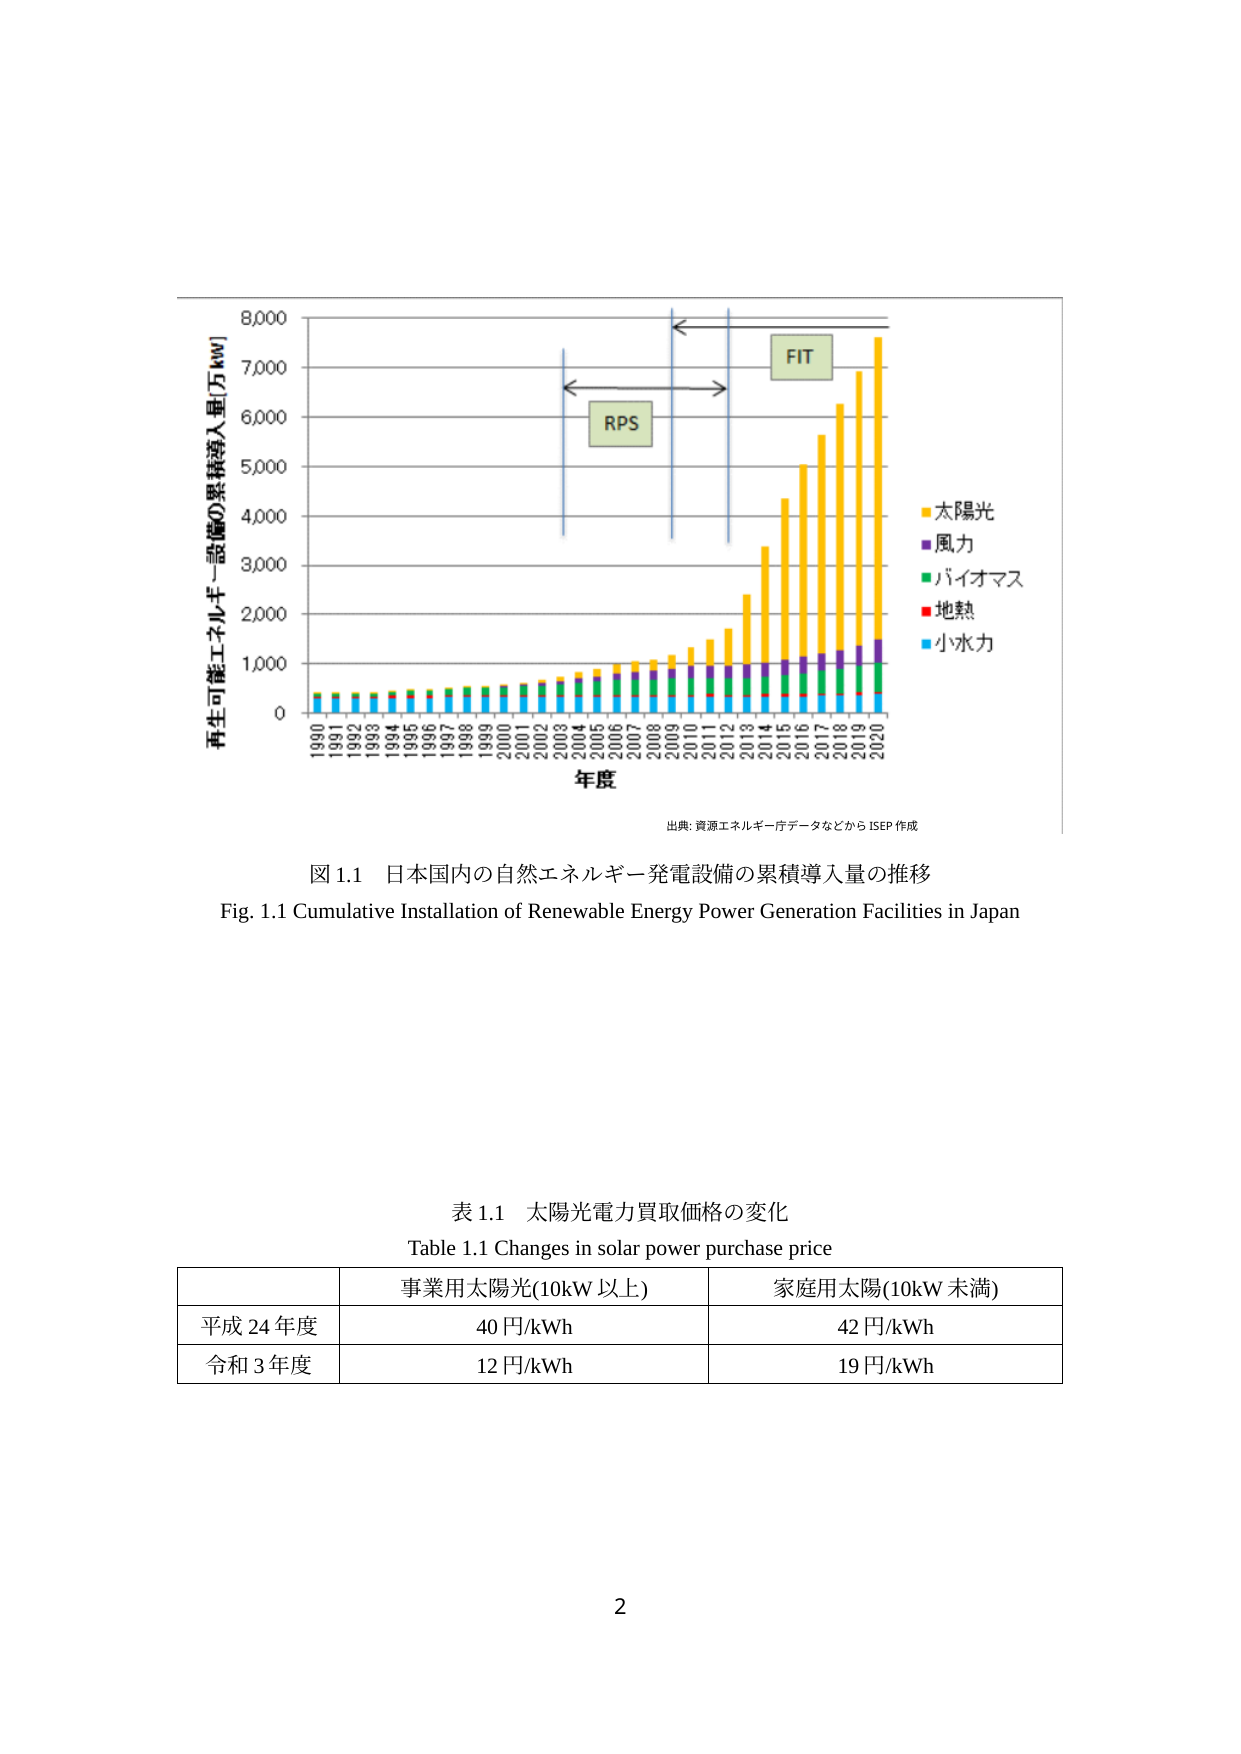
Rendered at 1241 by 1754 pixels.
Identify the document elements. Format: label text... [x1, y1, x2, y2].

text Table 1.1 Changes in solar power purchase price [177, 1229, 1063, 1267]
table_header 事業用太陽光(10kW以上) [340, 1268, 708, 1305]
picture [177, 297, 1063, 834]
table_cell 42円/kWh [709, 1306, 1062, 1344]
text 表1.1 太陽光電力買取価格の変化 [177, 1192, 1063, 1229]
table_cell 40円/kWh [340, 1306, 708, 1344]
table_cell 19円/kWh [709, 1345, 1062, 1382]
table_cell 平成24年度 [178, 1306, 339, 1344]
text 図1.1 日本国内の自然エネルギー発電設備の累積導入量の推移 [177, 854, 1063, 892]
table_header [178, 1268, 339, 1305]
table_cell 12円/kWh [340, 1345, 708, 1382]
text Fig. 1.1 Cumulative Installation of Renewable Energy Power Generation Facilities in Japan [177, 892, 1063, 929]
table_header 家庭用太陽(10kW未満) [709, 1268, 1062, 1305]
table_cell 令和3年度 [178, 1345, 339, 1382]
